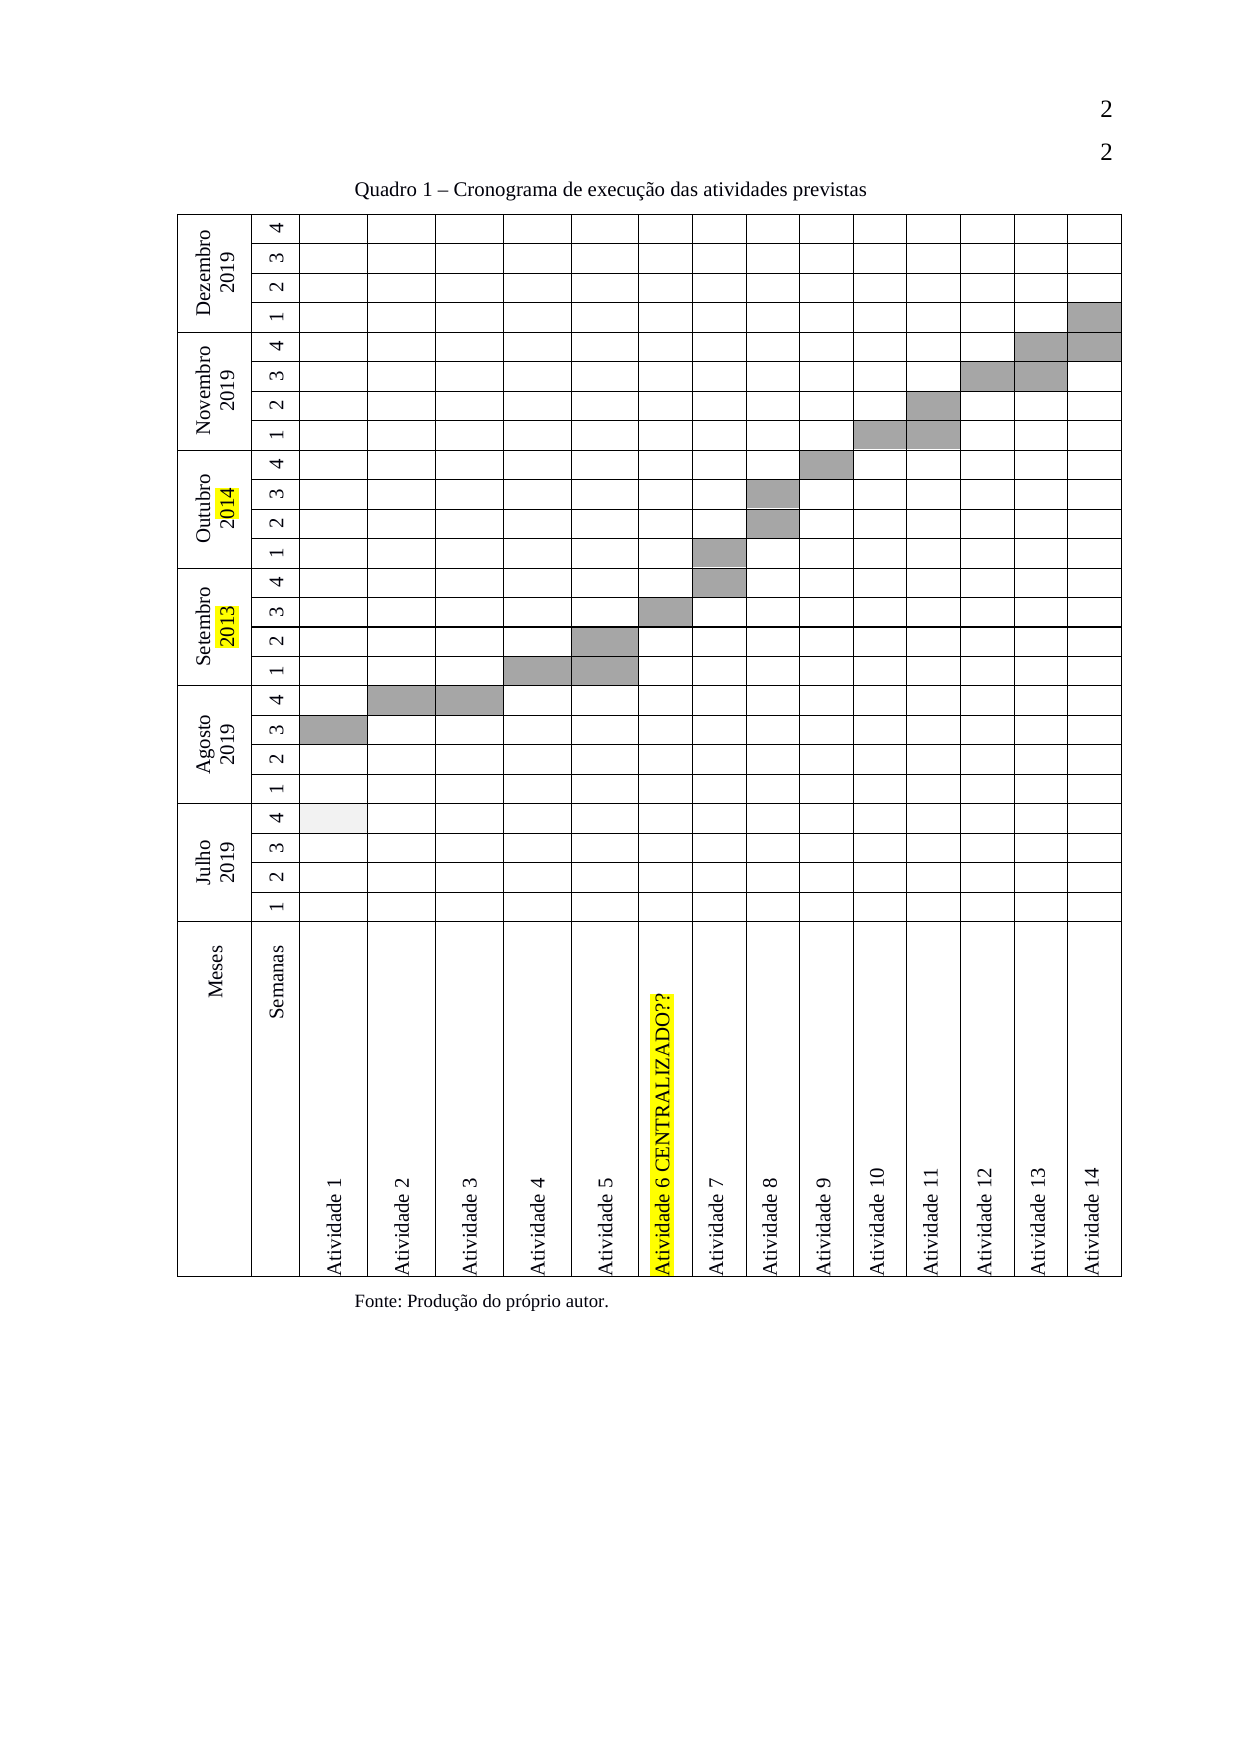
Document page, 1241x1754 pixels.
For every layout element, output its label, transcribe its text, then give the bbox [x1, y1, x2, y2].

table_cell [907, 745, 960, 774]
table_cell [1068, 362, 1121, 391]
table_cell [572, 333, 638, 361]
table_header [1015, 215, 1067, 243]
table_cell [572, 539, 638, 567]
table_header [572, 215, 638, 243]
table_cell [1068, 686, 1121, 715]
table_cell [1068, 392, 1121, 420]
table_cell [961, 834, 1014, 862]
table_cell [854, 303, 906, 332]
table_cell [368, 539, 435, 567]
table_cell [1068, 628, 1121, 656]
table_cell [1068, 893, 1121, 921]
table_cell [1068, 775, 1121, 803]
table_cell [1015, 657, 1067, 685]
table_cell [961, 775, 1014, 803]
table_cell Atividade 2 [368, 922, 435, 1276]
table_cell [800, 392, 853, 420]
table_cell [572, 863, 638, 892]
table_cell [907, 333, 960, 361]
table_cell [300, 628, 367, 656]
table_cell [961, 598, 1014, 626]
table_cell 2 [252, 510, 299, 538]
table_header [693, 215, 746, 243]
table_cell [907, 303, 960, 332]
table_cell [747, 657, 799, 685]
table_cell [747, 716, 799, 744]
table_cell [572, 244, 638, 273]
table_cell [572, 421, 638, 449]
text Quadro 1 – Cronograma de execução das atividades previstas [354, 177, 1122, 201]
table_cell [368, 804, 435, 833]
table_cell [854, 863, 906, 892]
table_cell [1015, 863, 1067, 892]
table_cell 3 [252, 716, 299, 744]
table_cell [854, 480, 906, 508]
table_cell [747, 598, 799, 626]
table_cell [747, 834, 799, 862]
table_cell [961, 863, 1014, 892]
table_cell [1068, 303, 1121, 332]
table_cell [747, 480, 799, 508]
table_cell [572, 834, 638, 862]
table_cell [961, 893, 1014, 921]
table_cell Atividade 13 [1015, 922, 1067, 1276]
table_cell [800, 775, 853, 803]
table_cell [854, 804, 906, 833]
table_header [854, 215, 906, 243]
table_cell [436, 392, 503, 420]
table_cell [436, 628, 503, 656]
table_cell [1015, 716, 1067, 744]
table_cell [368, 628, 435, 656]
table_cell [300, 274, 367, 302]
table_cell [747, 686, 799, 715]
table_cell [854, 745, 906, 774]
table_cell [693, 480, 746, 508]
table_header [961, 215, 1014, 243]
table_cell [1068, 657, 1121, 685]
table_cell [300, 804, 367, 833]
table_cell [504, 893, 571, 921]
table_cell [639, 893, 692, 921]
table_cell [368, 745, 435, 774]
table_cell 1 [252, 539, 299, 567]
table_cell [800, 893, 853, 921]
table_cell [1015, 775, 1067, 803]
table_cell Atividade 11 [907, 922, 960, 1276]
table_cell [854, 686, 906, 715]
table_cell [504, 480, 571, 508]
table_cell [961, 274, 1014, 302]
table_cell [800, 244, 853, 273]
table_cell [907, 451, 960, 479]
table_cell [1015, 392, 1067, 420]
table_cell [693, 657, 746, 685]
table_cell [800, 657, 853, 685]
table_cell [436, 510, 503, 538]
table_cell [504, 863, 571, 892]
table_cell [800, 421, 853, 449]
table_cell [368, 392, 435, 420]
table_cell [747, 244, 799, 273]
table_header [1068, 215, 1121, 243]
table_cell [1068, 421, 1121, 449]
table_cell [504, 362, 571, 391]
table_cell [907, 392, 960, 420]
table_header [907, 215, 960, 243]
table_header Dezembro 2019 [178, 215, 251, 332]
table_cell [961, 392, 1014, 420]
table_cell Atividade 8 [747, 922, 799, 1276]
table_cell [747, 804, 799, 833]
table_cell [1068, 480, 1121, 508]
table_cell [747, 863, 799, 892]
table_cell [907, 480, 960, 508]
table_cell [572, 480, 638, 508]
table_cell [961, 451, 1014, 479]
table_cell [907, 362, 960, 391]
table_cell [693, 569, 746, 597]
table_cell [436, 745, 503, 774]
table_cell [504, 598, 571, 626]
table_cell [854, 539, 906, 567]
table_cell Atividade 1 [300, 922, 367, 1276]
table_cell [639, 628, 692, 656]
table_cell [300, 716, 367, 744]
table_cell [300, 303, 367, 332]
table_cell [436, 539, 503, 567]
table_cell [907, 421, 960, 449]
table_cell [1015, 421, 1067, 449]
table_cell [572, 569, 638, 597]
table_cell [747, 333, 799, 361]
table_cell [368, 510, 435, 538]
table_cell [854, 244, 906, 273]
table_cell [572, 745, 638, 774]
table_cell [961, 362, 1014, 391]
table_cell [436, 569, 503, 597]
table_cell [907, 804, 960, 833]
table_cell [1015, 569, 1067, 597]
table_cell [907, 863, 960, 892]
table_cell [854, 451, 906, 479]
table_cell [693, 333, 746, 361]
table_cell [300, 333, 367, 361]
table_cell 4 [252, 569, 299, 597]
table_cell [800, 745, 853, 774]
table_cell [504, 539, 571, 567]
table_cell [693, 775, 746, 803]
table_cell [907, 716, 960, 744]
table_cell 1 [252, 775, 299, 803]
table_cell [504, 628, 571, 656]
table_cell Atividade 10 [854, 922, 906, 1276]
table_cell [1015, 244, 1067, 273]
table_cell [504, 657, 571, 685]
table_cell [747, 628, 799, 656]
table_cell [961, 480, 1014, 508]
table_cell [436, 598, 503, 626]
table_header [300, 215, 367, 243]
table_cell [1015, 893, 1067, 921]
table_cell [854, 716, 906, 744]
table_header [747, 215, 799, 243]
table_cell Atividade 5 [572, 922, 638, 1276]
table_cell [300, 745, 367, 774]
table_cell [639, 834, 692, 862]
table_cell [1015, 745, 1067, 774]
table_cell [961, 804, 1014, 833]
table_cell [504, 421, 571, 449]
table_cell [800, 274, 853, 302]
table_cell [572, 686, 638, 715]
table_cell 2 [252, 745, 299, 774]
table_cell Semanas [252, 922, 299, 1276]
table_cell [693, 893, 746, 921]
table_cell [800, 716, 853, 744]
table_cell [504, 451, 571, 479]
table_cell [504, 834, 571, 862]
table_cell [907, 244, 960, 273]
table_cell [693, 303, 746, 332]
table_cell [572, 598, 638, 626]
table_cell [436, 333, 503, 361]
table_cell 1 [252, 657, 299, 685]
table_cell [368, 569, 435, 597]
table_cell [368, 775, 435, 803]
table_cell [1015, 804, 1067, 833]
table_cell [1068, 569, 1121, 597]
table_cell [504, 569, 571, 597]
table_cell [854, 333, 906, 361]
table_cell [300, 569, 367, 597]
table_cell [1015, 333, 1067, 361]
table_cell [693, 834, 746, 862]
table_cell [436, 804, 503, 833]
table_header [639, 215, 692, 243]
table_cell [907, 274, 960, 302]
table_cell [300, 539, 367, 567]
table_cell [639, 569, 692, 597]
table_cell [504, 775, 571, 803]
table_cell Novembro 2019 [178, 333, 251, 449]
table_cell [436, 716, 503, 744]
table_cell [747, 303, 799, 332]
table_cell [300, 451, 367, 479]
table_cell [639, 657, 692, 685]
table_cell [639, 244, 692, 273]
table_cell [800, 569, 853, 597]
table_cell [693, 716, 746, 744]
table_header [436, 215, 503, 243]
table_cell [747, 745, 799, 774]
table_cell [300, 686, 367, 715]
table_cell [368, 863, 435, 892]
table_cell [907, 510, 960, 538]
table_cell [1068, 333, 1121, 361]
table_cell [639, 686, 692, 715]
table_cell 3 [252, 244, 299, 273]
table_cell 3 [252, 598, 299, 626]
table_cell 2 [252, 628, 299, 656]
table_cell Meses [178, 922, 251, 1276]
table_cell [572, 274, 638, 302]
table_cell [1068, 745, 1121, 774]
table_cell Atividade 3 [436, 922, 503, 1276]
table_cell [300, 244, 367, 273]
table_cell [504, 716, 571, 744]
table_cell [1015, 480, 1067, 508]
table_cell [961, 510, 1014, 538]
table_cell [907, 834, 960, 862]
table_cell [504, 686, 571, 715]
table_cell [800, 303, 853, 332]
table_cell [300, 775, 367, 803]
table_cell [800, 510, 853, 538]
table_cell [572, 451, 638, 479]
table_cell [572, 893, 638, 921]
table_cell [961, 539, 1014, 567]
table_cell [368, 657, 435, 685]
table_cell [1015, 686, 1067, 715]
table_cell [504, 244, 571, 273]
table_cell [693, 628, 746, 656]
table_cell [693, 539, 746, 567]
table_cell [368, 303, 435, 332]
table_cell [1015, 451, 1067, 479]
table_cell [800, 598, 853, 626]
table_cell [800, 686, 853, 715]
table_cell [572, 657, 638, 685]
table_header [800, 215, 853, 243]
table_cell 1 [252, 893, 299, 921]
table_cell [300, 893, 367, 921]
table_cell [961, 686, 1014, 715]
table_cell [854, 362, 906, 391]
table_cell Atividade 7 [693, 922, 746, 1276]
table_cell [572, 392, 638, 420]
table_cell [504, 333, 571, 361]
table_cell [436, 893, 503, 921]
table_cell 4 [252, 333, 299, 361]
table_cell [1015, 510, 1067, 538]
table_cell [368, 716, 435, 744]
table_cell [300, 657, 367, 685]
table_cell Agosto 2019 [178, 686, 251, 803]
table_cell [1068, 716, 1121, 744]
table_cell [961, 657, 1014, 685]
table_cell [747, 569, 799, 597]
table_cell 2 [252, 863, 299, 892]
table_cell [961, 244, 1014, 273]
table_cell [572, 510, 638, 538]
table_cell [368, 480, 435, 508]
table_cell [436, 480, 503, 508]
table_cell [639, 745, 692, 774]
table_cell [907, 686, 960, 715]
table_cell [854, 893, 906, 921]
table_cell [368, 686, 435, 715]
table_cell 2 [252, 392, 299, 420]
table_cell [961, 716, 1014, 744]
table_cell [907, 598, 960, 626]
table_cell [504, 804, 571, 833]
table_cell 4 [252, 451, 299, 479]
table_cell [747, 392, 799, 420]
table_cell [572, 628, 638, 656]
table_cell [747, 775, 799, 803]
table_cell Atividade 6 CENTRALIZADO?? [639, 922, 692, 1276]
table_cell [436, 451, 503, 479]
table_cell Julho 2019 [178, 804, 251, 921]
table_cell [639, 480, 692, 508]
table_cell [639, 804, 692, 833]
table_cell [800, 451, 853, 479]
table_cell [961, 569, 1014, 597]
table_cell [436, 421, 503, 449]
table_cell [639, 303, 692, 332]
table_cell [854, 569, 906, 597]
table_cell [504, 303, 571, 332]
table_cell [747, 274, 799, 302]
table_cell [747, 510, 799, 538]
table_cell [639, 274, 692, 302]
table_cell [854, 392, 906, 420]
table_cell [436, 686, 503, 715]
table_cell [300, 863, 367, 892]
table_cell [436, 244, 503, 273]
table_cell [1068, 451, 1121, 479]
table_cell [300, 392, 367, 420]
table_cell [800, 804, 853, 833]
table_cell [368, 451, 435, 479]
table_cell [907, 569, 960, 597]
table_cell [300, 598, 367, 626]
table_cell [693, 392, 746, 420]
table_cell [504, 745, 571, 774]
table_cell [368, 598, 435, 626]
table_cell [1068, 274, 1121, 302]
table_cell [639, 421, 692, 449]
table_cell [368, 421, 435, 449]
table_cell [693, 362, 746, 391]
table_cell [693, 745, 746, 774]
table_cell Outubro 2014 [178, 451, 251, 567]
table_cell [436, 303, 503, 332]
table_cell [800, 480, 853, 508]
table_cell [1015, 598, 1067, 626]
table_cell Setembro 2013 [178, 569, 251, 685]
table_cell [1015, 834, 1067, 862]
table_header [504, 215, 571, 243]
table_cell 1 [252, 421, 299, 449]
table_cell [436, 863, 503, 892]
table_cell [368, 274, 435, 302]
table_cell [800, 863, 853, 892]
table_cell [961, 333, 1014, 361]
table_cell [961, 628, 1014, 656]
table_cell [436, 657, 503, 685]
table_cell [693, 274, 746, 302]
table_cell [907, 628, 960, 656]
table_cell [854, 510, 906, 538]
table_cell 3 [252, 480, 299, 508]
table_cell [639, 598, 692, 626]
table_cell [572, 303, 638, 332]
table_cell [961, 303, 1014, 332]
table_cell [368, 244, 435, 273]
table_cell [1015, 362, 1067, 391]
table_cell [639, 333, 692, 361]
table_cell Atividade 4 [504, 922, 571, 1276]
table_cell [693, 244, 746, 273]
table_cell [436, 834, 503, 862]
table_cell [504, 510, 571, 538]
table_cell [300, 480, 367, 508]
table_cell [639, 362, 692, 391]
table_cell [436, 775, 503, 803]
table_cell [639, 451, 692, 479]
table_cell [639, 539, 692, 567]
table_cell [800, 333, 853, 361]
table_cell [300, 834, 367, 862]
table_cell [504, 274, 571, 302]
table_cell [907, 775, 960, 803]
table_cell [693, 421, 746, 449]
table_cell [854, 834, 906, 862]
table_cell Atividade 9 [800, 922, 853, 1276]
table_cell [368, 333, 435, 361]
table_cell [961, 421, 1014, 449]
table_cell [854, 598, 906, 626]
table_cell [572, 804, 638, 833]
table_cell [572, 716, 638, 744]
table_cell [1015, 628, 1067, 656]
table_cell [693, 598, 746, 626]
table_cell [1068, 244, 1121, 273]
table_cell [854, 274, 906, 302]
table_cell [1068, 834, 1121, 862]
table_cell [693, 686, 746, 715]
table_cell [300, 421, 367, 449]
table_cell 1 [252, 303, 299, 332]
table_cell [572, 775, 638, 803]
table_cell 3 [252, 362, 299, 391]
table_cell [854, 775, 906, 803]
table_cell [747, 421, 799, 449]
table_cell [693, 510, 746, 538]
table_cell [693, 863, 746, 892]
table_cell [436, 274, 503, 302]
table_cell [907, 539, 960, 567]
table_cell [436, 362, 503, 391]
table_cell [504, 392, 571, 420]
table_cell [907, 657, 960, 685]
table_cell [1015, 539, 1067, 567]
table_cell 3 [252, 834, 299, 862]
table_cell [1068, 804, 1121, 833]
table_cell [747, 539, 799, 567]
table_cell [639, 392, 692, 420]
table_cell [800, 834, 853, 862]
table_cell [854, 421, 906, 449]
table_cell [368, 893, 435, 921]
table_cell [800, 539, 853, 567]
table_cell [854, 628, 906, 656]
table_cell [747, 362, 799, 391]
table_cell [1015, 274, 1067, 302]
table_cell [572, 362, 638, 391]
table_cell [639, 510, 692, 538]
table_cell [800, 362, 853, 391]
table_cell [854, 657, 906, 685]
table_cell [639, 775, 692, 803]
table_cell [1068, 539, 1121, 567]
table_cell [1068, 863, 1121, 892]
table_cell [1068, 598, 1121, 626]
table_cell 4 [252, 804, 299, 833]
table_cell [693, 804, 746, 833]
table_cell [693, 451, 746, 479]
table_cell [639, 716, 692, 744]
table_cell 4 [252, 686, 299, 715]
table_cell [639, 863, 692, 892]
table_cell 2 [252, 274, 299, 302]
table_cell [368, 362, 435, 391]
table_cell Atividade 12 [961, 922, 1014, 1276]
table_cell [747, 893, 799, 921]
table_header [368, 215, 435, 243]
table_cell [368, 834, 435, 862]
table_cell [300, 510, 367, 538]
table_cell [907, 893, 960, 921]
table_cell [1068, 510, 1121, 538]
table_cell [747, 451, 799, 479]
table_cell [961, 745, 1014, 774]
table_cell [300, 362, 367, 391]
table_cell [1015, 303, 1067, 332]
table_cell [800, 628, 853, 656]
text Fonte: Produção do próprio autor. [354, 1290, 1122, 1311]
table_cell Atividade 14 [1068, 922, 1121, 1276]
table_header 4 [252, 215, 299, 243]
